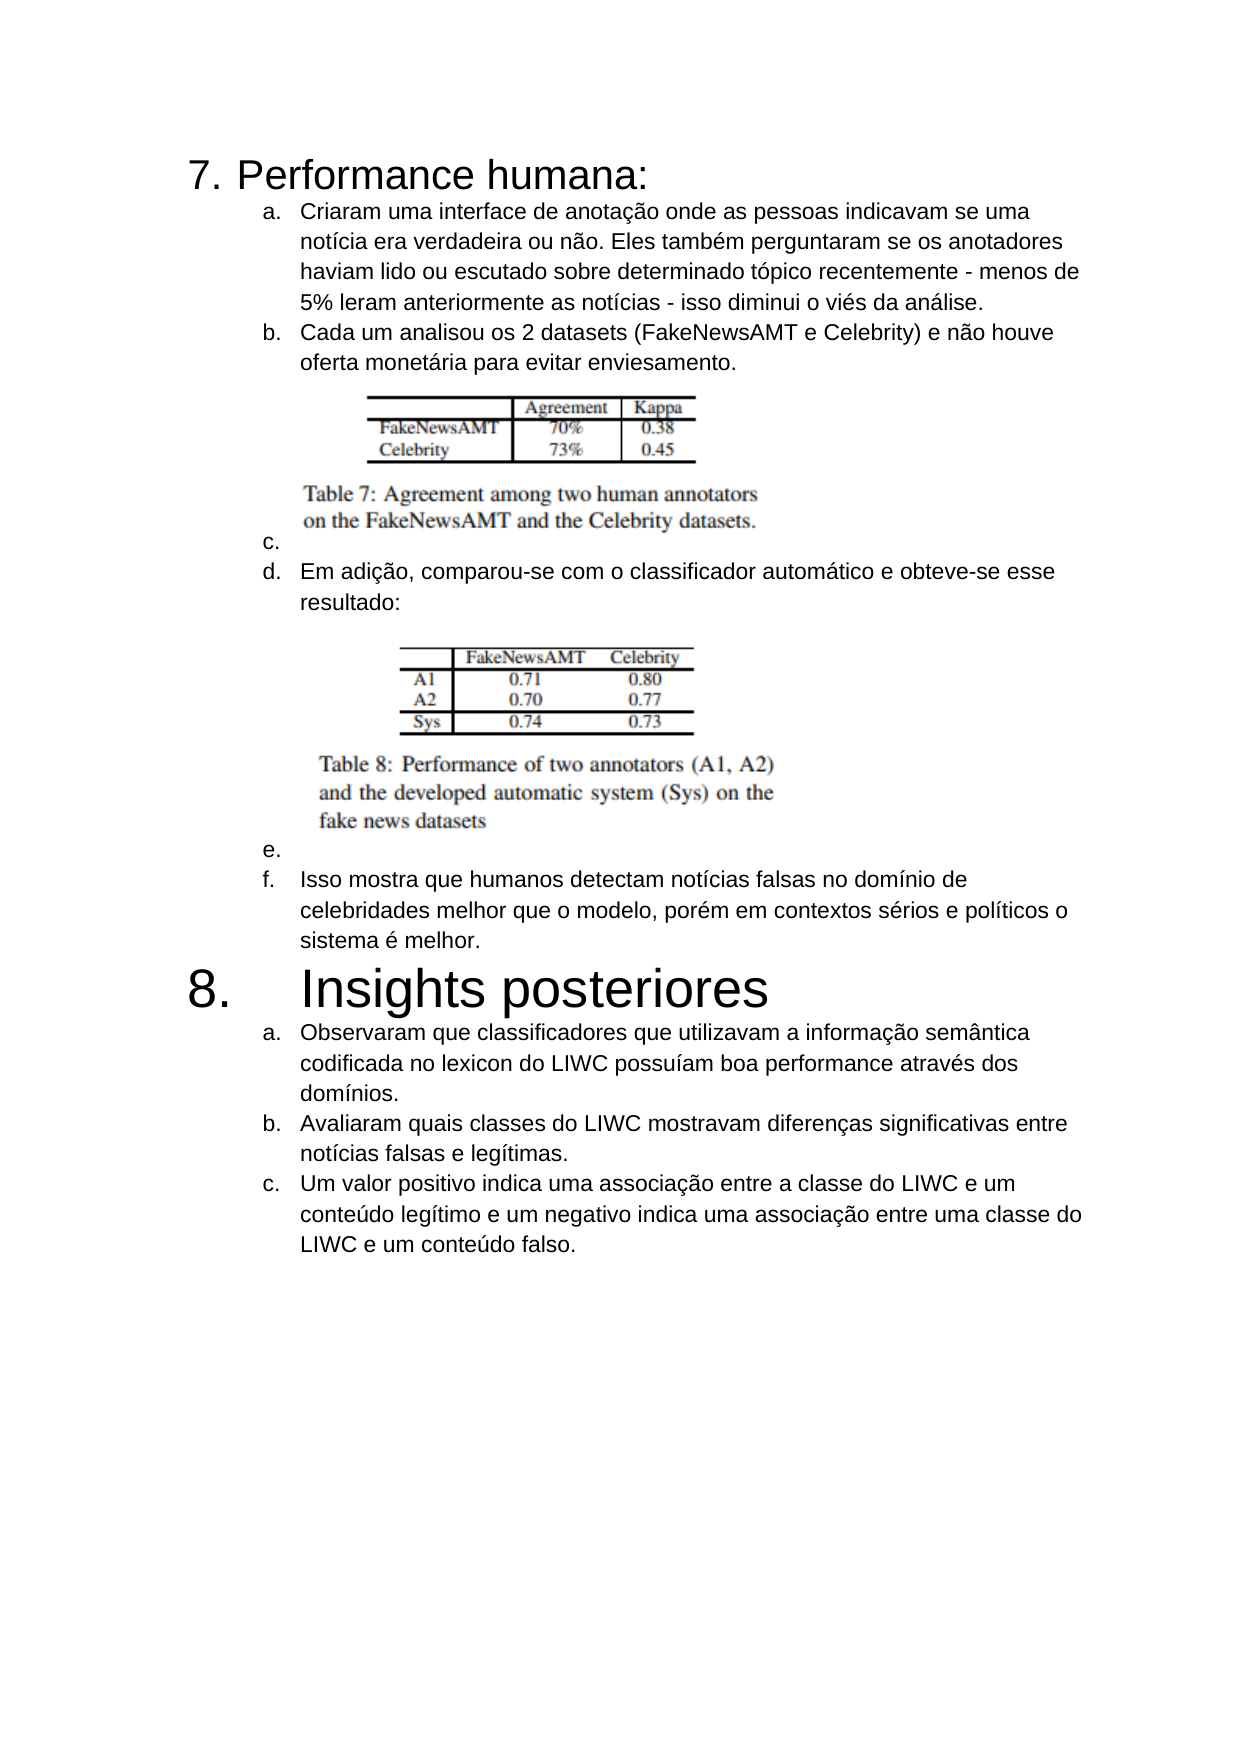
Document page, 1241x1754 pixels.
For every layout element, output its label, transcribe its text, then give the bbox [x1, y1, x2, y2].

picture [300, 379, 775, 550]
title Insights posteriores [187, 957, 1090, 1019]
list Avaliaram quais classes do LIWC mostravam diferenças significativas entre notícias falsas e legítimas. [262, 1110, 1090, 1167]
subtitle Performance humana: [187, 150, 1090, 198]
list Um valor positivo indica uma associação entre a classe do LIWC e um conteúdo legítimo e um negativo indica uma associação entre uma classe do LIWC e um conteúdo falso. [262, 1170, 1090, 1257]
list Observaram que classificadores que utilizavam a informação semântica codificada no lexicon do LIWC possuíam boa performance através dos domínios. [262, 1019, 1090, 1106]
picture [300, 618, 799, 858]
list Em adição, comparou-se com o classificador automático e obteve-se esse resultado: [262, 558, 1090, 615]
list Isso mostra que humanos detectam notícias falsas no domínio de celebridades melhor que o modelo, porém em contextos sérios e políticos o sistema é melhor. [262, 866, 1090, 953]
list Cada um analisou os 2 datasets (FakeNewsAMT e Celebrity) e não houve oferta monetária para evitar enviesamento. [262, 319, 1090, 375]
list Criaram uma interface de anotação onde as pessoas indicavam se uma notícia era verdadeira ou não. Eles também perguntaram se os anotadores haviam lido ou escutado sobre determinado tópico recentemente - menos de 5% leram anteriormente as notícias - isso diminui o viés da análise. [262, 198, 1090, 315]
